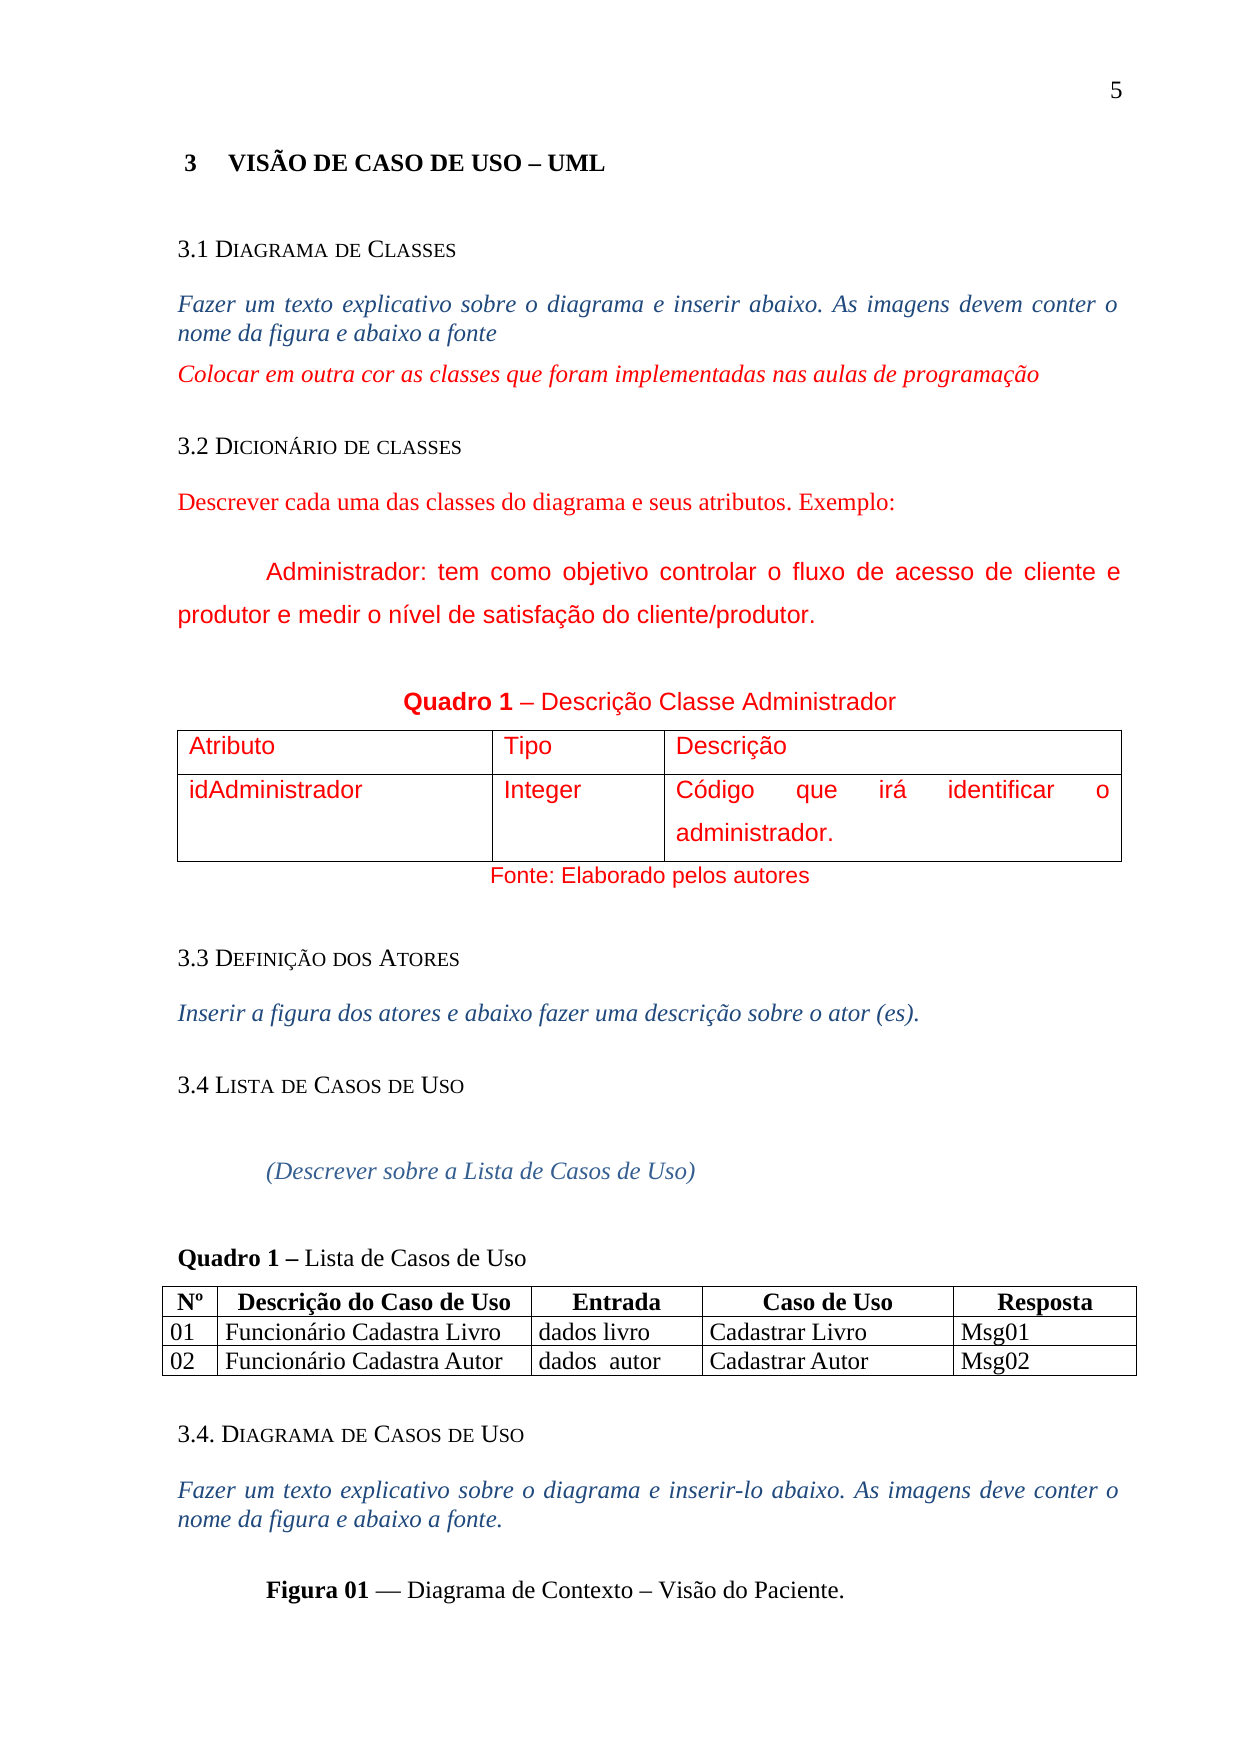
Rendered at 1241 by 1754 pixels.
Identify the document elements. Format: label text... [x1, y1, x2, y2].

table_cell Funcionário Cadastra Livro [218, 1317, 531, 1345]
table_header Atributo [178, 731, 492, 774]
table_cell Msg02 [954, 1346, 1136, 1375]
table_header Descrição [665, 731, 1121, 774]
table_cell dados livro [532, 1317, 702, 1345]
table_cell 01 [163, 1317, 217, 1345]
table_cell dados autor [532, 1346, 702, 1375]
table_header Caso de Uso [703, 1287, 953, 1316]
text Quadro 1 – Lista de Casos de Uso [177, 1243, 1122, 1271]
text Descrever cada uma das classes do diagrama e seus atributos. Exemplo: [177, 487, 1122, 516]
table_cell Código que irá identificar o administrador. [665, 775, 1121, 861]
text Fonte: Elaborado pelos autores [177, 862, 1122, 888]
subtitle 3.4 Lista de Casos de Uso [177, 1070, 1122, 1099]
table_cell Cadastrar Livro [703, 1317, 953, 1345]
text Quadro 1 – Descrição Classe Administrador [177, 686, 1122, 715]
table_header Descrição do Caso de Uso [218, 1287, 531, 1316]
text Figura 01 — Diagrama de Contexto – Visão do Paciente. [177, 1576, 1122, 1604]
table_cell Integer [493, 775, 664, 861]
text Administrador: tem como objetivo controlar o fluxo de acesso de cliente e produtor e medir o nível de satisfação do cliente/produtor. [177, 557, 1122, 629]
subtitle 3.3 Definição dos Atores [177, 943, 1122, 971]
text Inserir a figura dos atores e abaixo fazer uma descrição sobre o ator (es). [177, 998, 1122, 1027]
table_cell 02 [163, 1346, 217, 1375]
text Fazer um texto explicativo sobre o diagrama e inserir-lo abaixo. As imagens deve conter o nome da figura e abaixo a fonte. [177, 1475, 1122, 1532]
subtitle 3.2 Dicionário de classes [177, 431, 1122, 460]
subtitle 3.4. Diagrama de Casos de Uso [177, 1419, 1122, 1448]
table_cell Funcionário Cadastra Autor [218, 1346, 531, 1375]
table_cell Msg01 [954, 1317, 1136, 1345]
text Fazer um texto explicativo sobre o diagrama e inserir abaixo. As imagens devem conter o nome da figura e abaixo a fonte [177, 289, 1122, 347]
table_header Tipo [493, 731, 664, 774]
table_header Resposta [954, 1287, 1136, 1316]
table_header Entrada [532, 1287, 702, 1316]
subtitle VISÃO DE CASO DE USO – UML [184, 148, 1122, 176]
table_cell Cadastrar Autor [703, 1346, 953, 1375]
table_header Nº [163, 1287, 217, 1316]
text (Descrever sobre a Lista de Casos de Uso) [177, 1156, 1122, 1185]
table_cell idAdministrador [178, 775, 492, 861]
subtitle 3.1 Diagrama de Classes [177, 234, 1122, 263]
text Colocar em outra cor as classes que foram implementadas nas aulas de programação [177, 359, 1122, 388]
